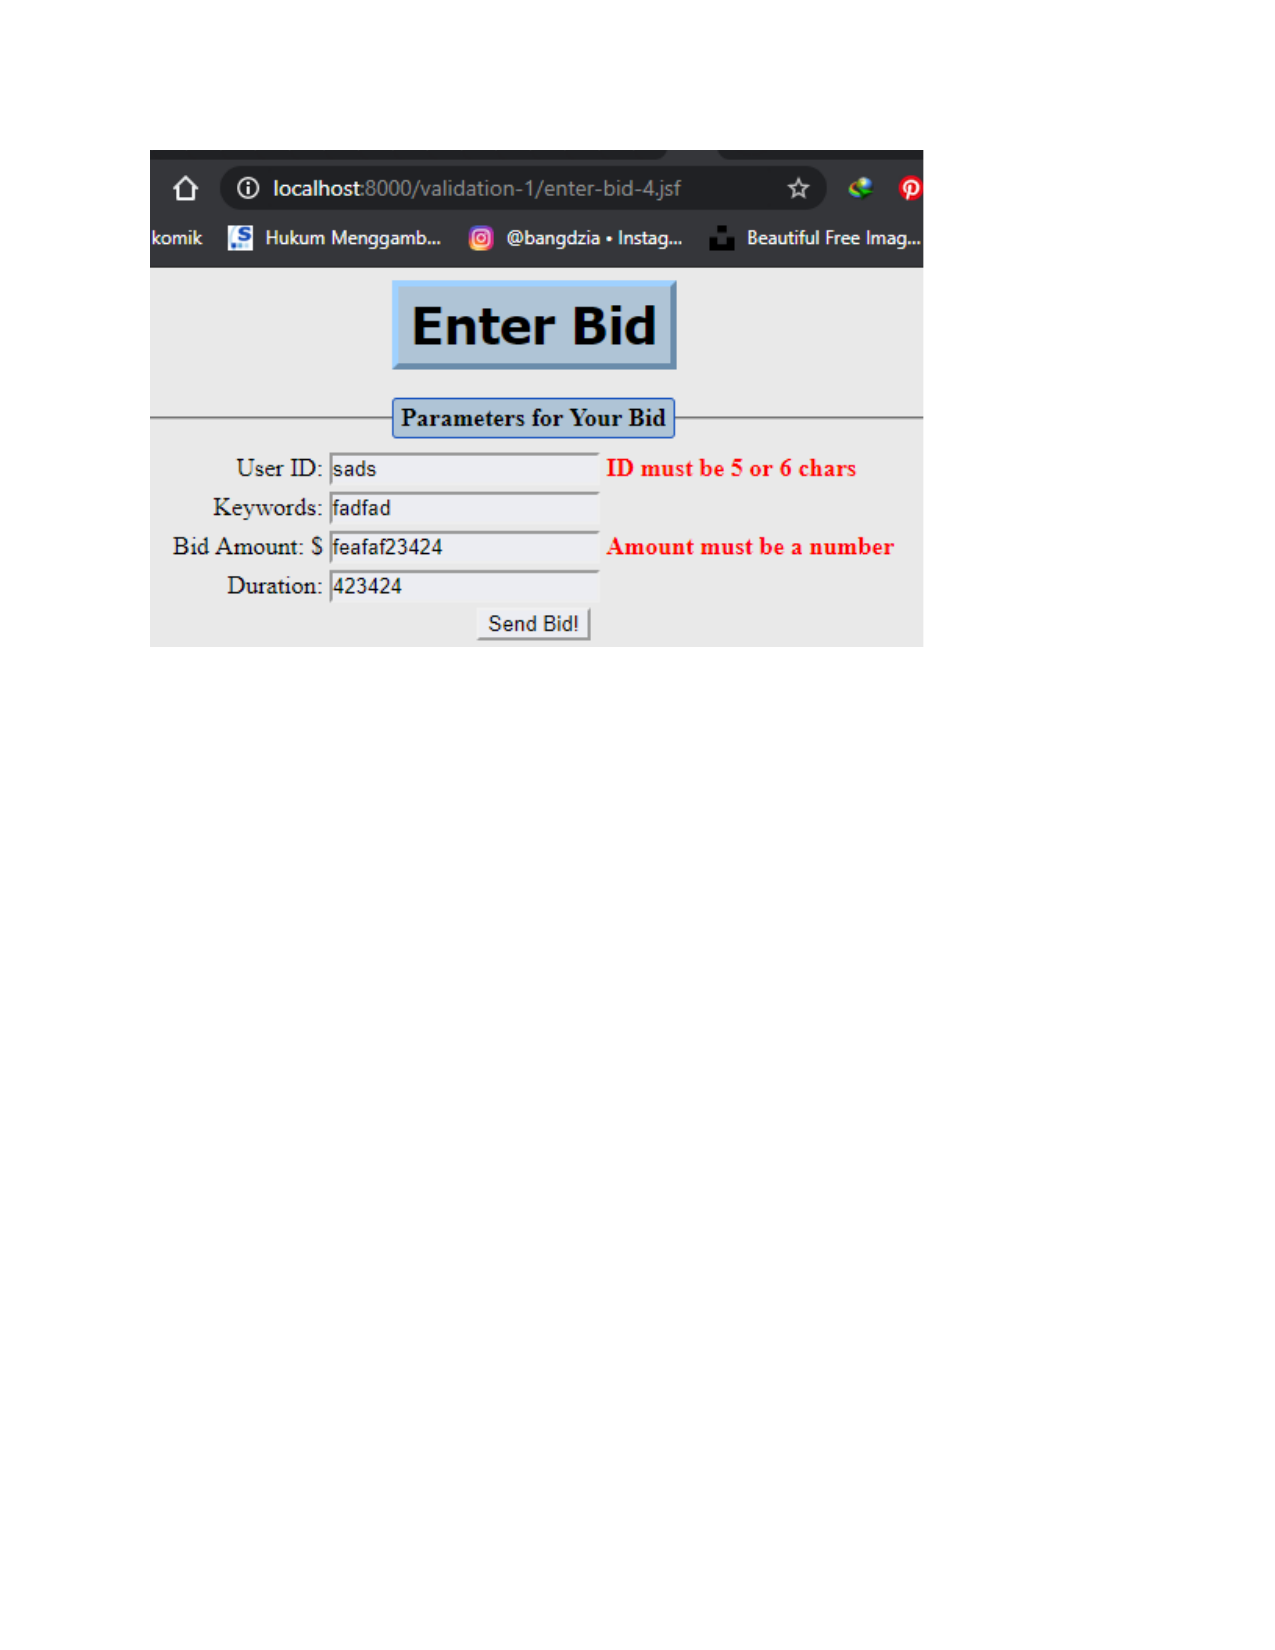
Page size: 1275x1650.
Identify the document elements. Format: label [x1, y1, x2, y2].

picture [150, 150, 924, 647]
